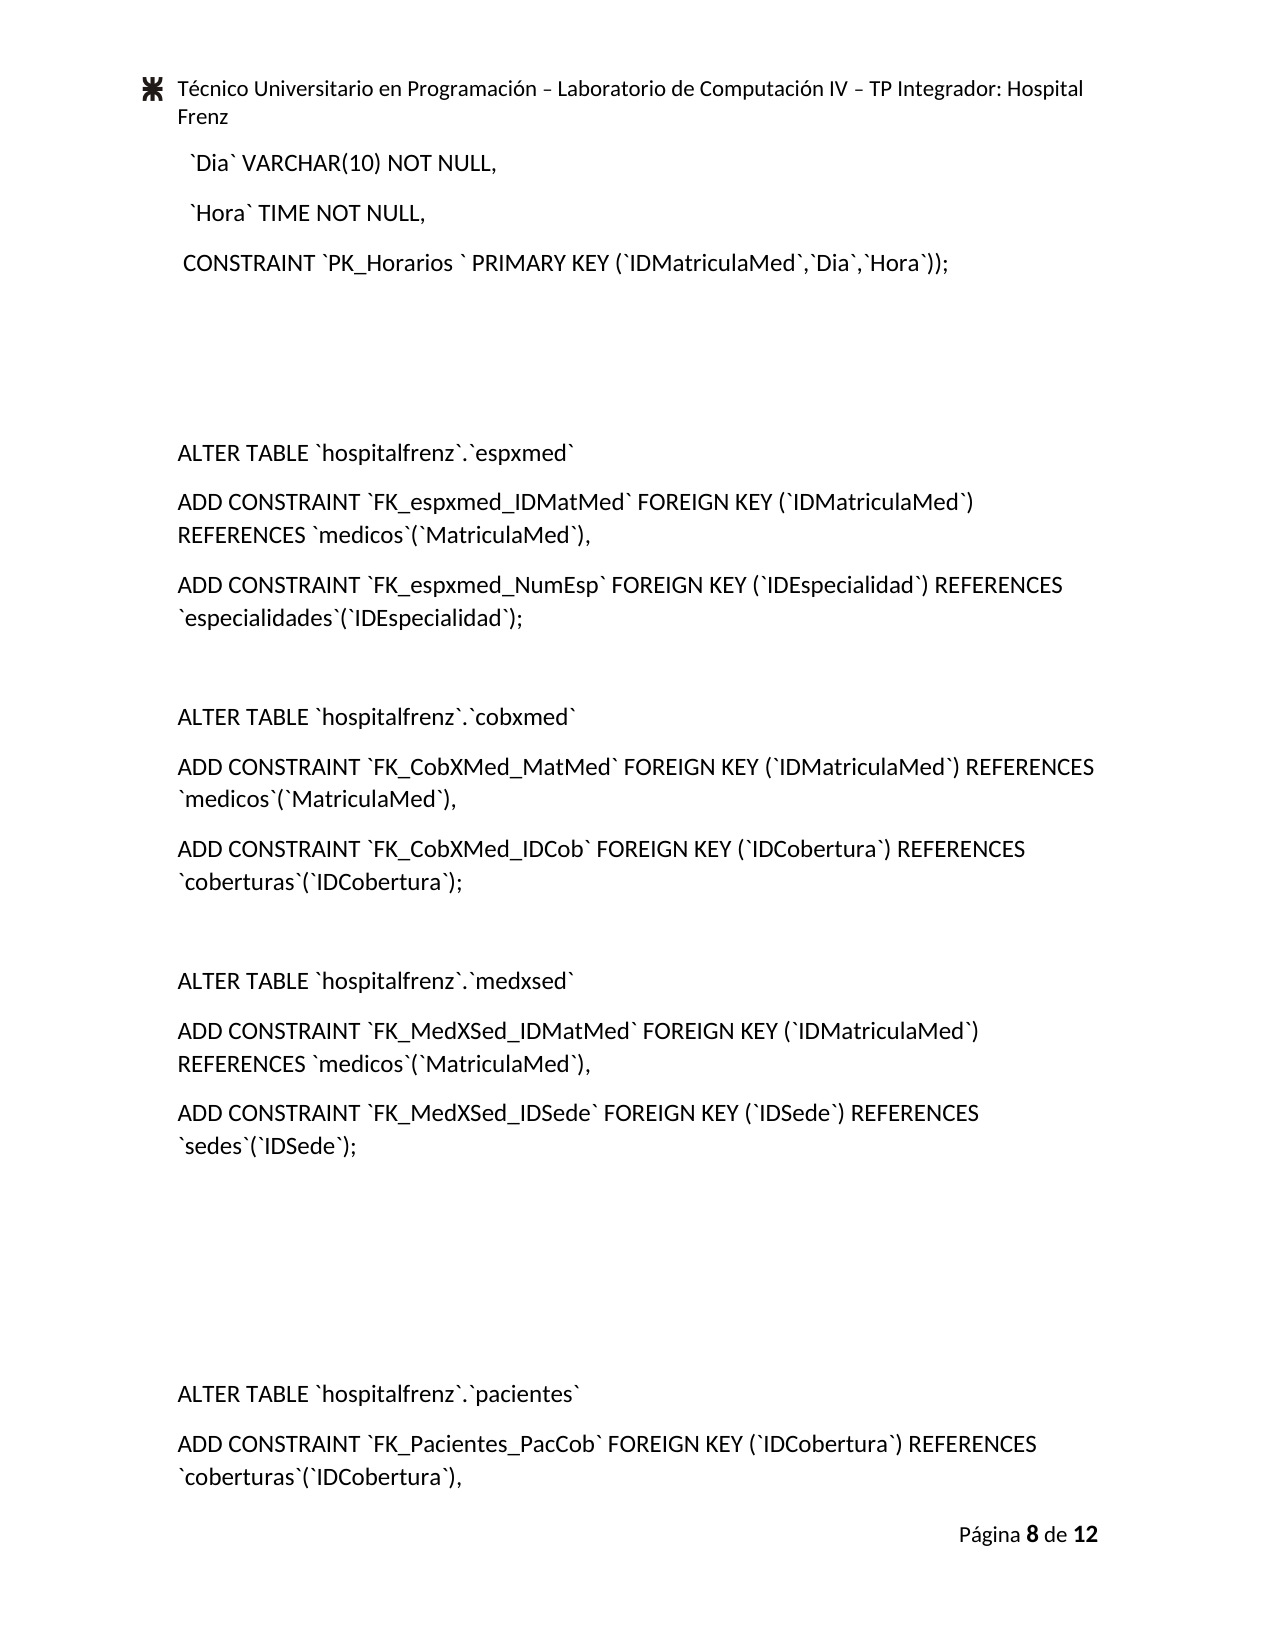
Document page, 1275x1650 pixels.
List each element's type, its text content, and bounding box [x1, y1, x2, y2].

text ADD CONSTRAINT `FK_CobXMed_IDCob` FOREIGN KEY (`IDCobertura`) REFERENCES `coberturas`(`IDCobertura`); [177, 833, 1098, 897]
text ALTER TABLE `hospitalfrenz`.`pacientes` [177, 1378, 1098, 1409]
text `Dia` VARCHAR(10) NOT NULL, [177, 148, 1098, 178]
text `Hora` TIME NOT NULL, [177, 197, 1098, 228]
text ADD CONSTRAINT `FK_CobXMed_MatMed` FOREIGN KEY (`IDMatriculaMed`) REFERENCES `medicos`(`MatriculaMed`), [177, 751, 1098, 814]
text ADD CONSTRAINT `FK_espxmed_NumEsp` FOREIGN KEY (`IDEspecialidad`) REFERENCES `especialidades`(`IDEspecialidad`); [177, 569, 1098, 632]
text ALTER TABLE `hospitalfrenz`.`espxmed` [177, 437, 1098, 467]
text ADD CONSTRAINT `FK_Pacientes_PacCob` FOREIGN KEY (`IDCobertura`) REFERENCES `coberturas`(`IDCobertura`), [177, 1428, 1098, 1491]
text ADD CONSTRAINT `FK_espxmed_IDMatMed` FOREIGN KEY (`IDMatriculaMed`) REFERENCES `medicos`(`MatriculaMed`), [177, 487, 1098, 550]
text ADD CONSTRAINT `FK_MedXSed_IDSede` FOREIGN KEY (`IDSede`) REFERENCES `sedes`(`IDSede`); [177, 1097, 1098, 1161]
text CONSTRAINT `PK_Horarios ` PRIMARY KEY (`IDMatriculaMed`,`Dia`,`Hora`)); [177, 247, 1098, 277]
text ALTER TABLE `hospitalfrenz`.`cobxmed` [177, 701, 1098, 732]
text ALTER TABLE `hospitalfrenz`.`medxsed` [177, 965, 1098, 996]
text ADD CONSTRAINT `FK_MedXSed_IDMatMed` FOREIGN KEY (`IDMatriculaMed`) REFERENCES `medicos`(`MatriculaMed`), [177, 1015, 1098, 1078]
picture [142, 77, 163, 101]
